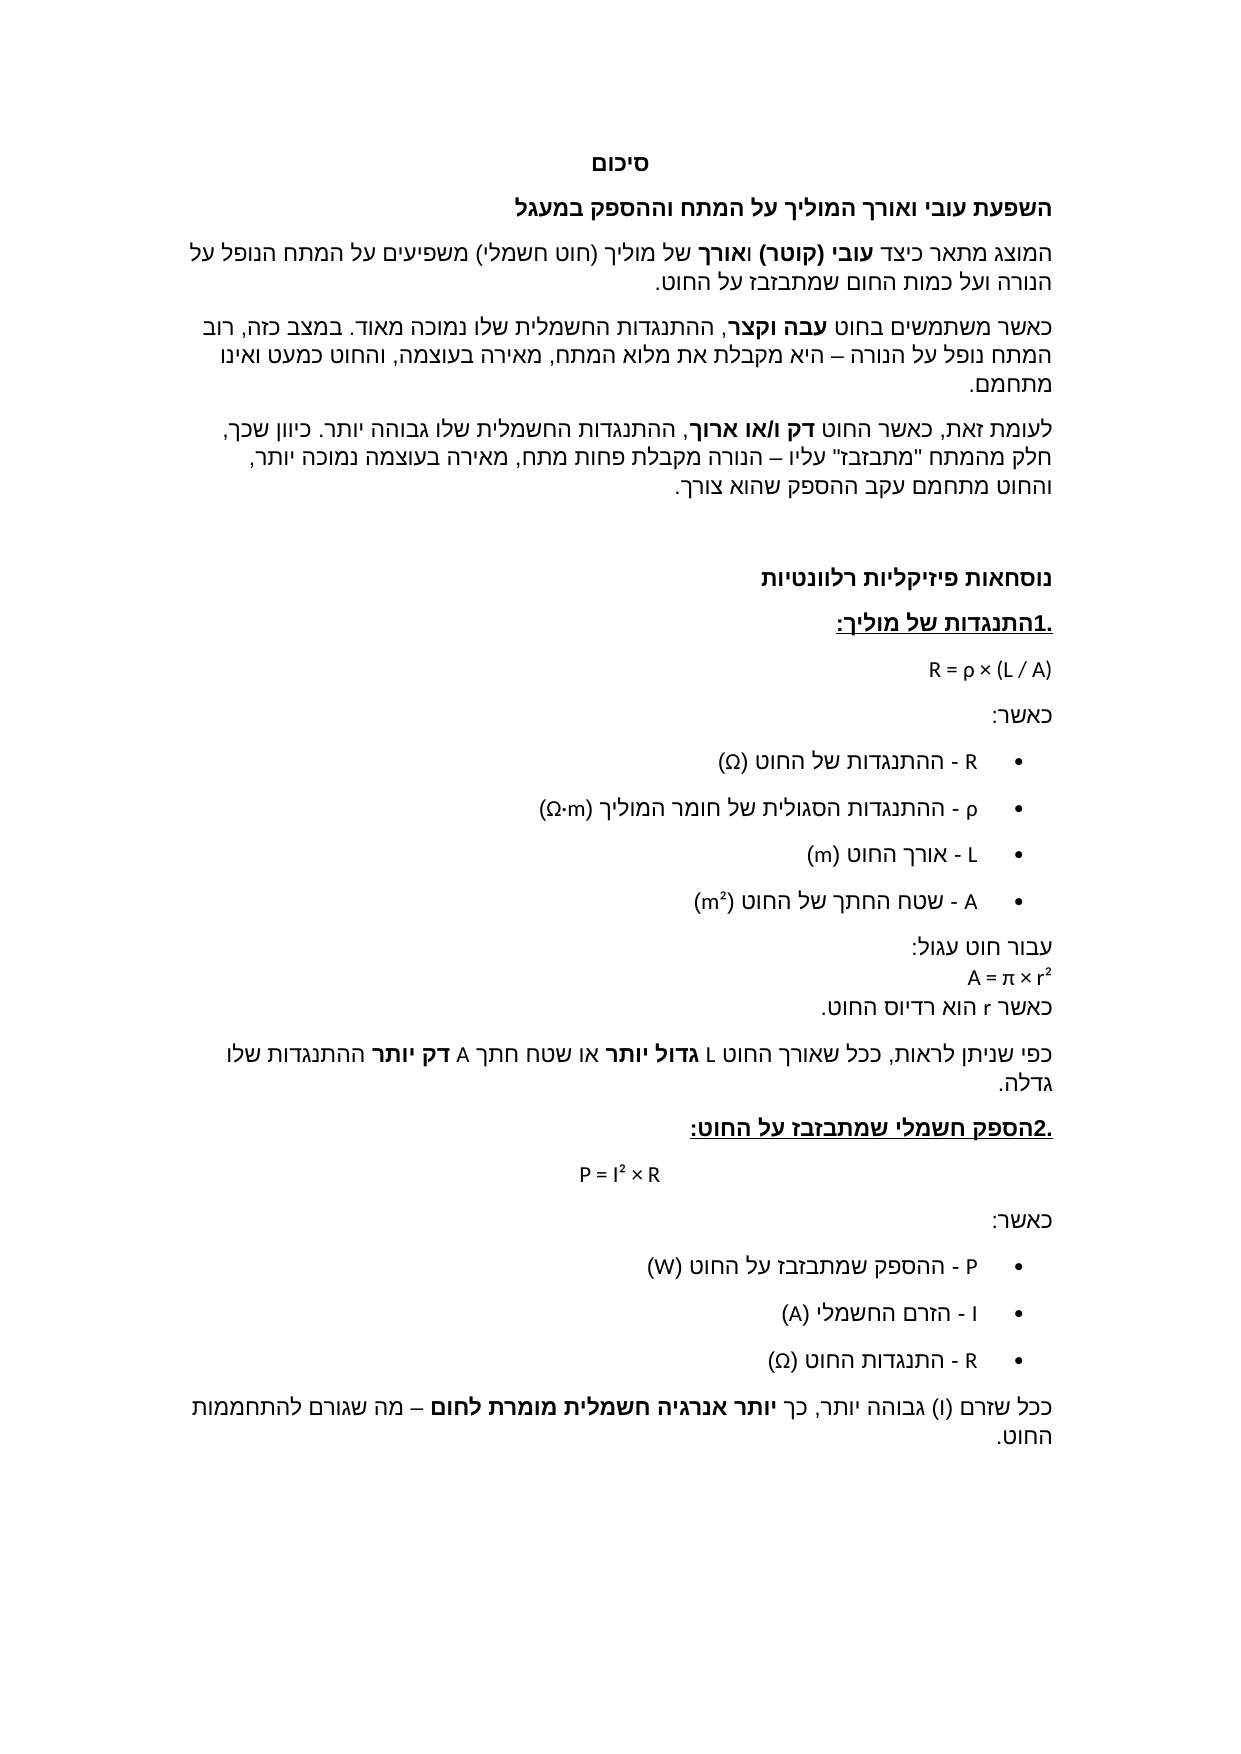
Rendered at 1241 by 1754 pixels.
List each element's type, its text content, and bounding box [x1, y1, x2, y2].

list I - הזרם החשמלי (A) [187, 1299, 1015, 1327]
list ρ - ההתנגדות הסגולית של חומר המוליך (Ω·m) [187, 794, 1015, 822]
text ככל שזרם (I) גבוהה יותר, כך יותר אנרגיה חשמלית מומרת לחום – מה שגורם להתחממות החוט. [187, 1393, 1053, 1449]
text .2הספק חשמלי שמתבזבז על החוט: [187, 1115, 1053, 1141]
text נוסחאות פיזיקליות רלוונטיות [187, 564, 1053, 591]
text השפעת עובי ואורך המוליך על המתח וההספק במעגל [187, 195, 1053, 221]
text P = I² × R [187, 1160, 1053, 1188]
text R = ρ × (L / A) [187, 655, 1053, 683]
text .1התנגדות של מוליך: [187, 610, 1053, 636]
text כאשר: [187, 1207, 1053, 1233]
text לעומת זאת, כאשר החוט דק ו/או ארוך, ההתנגדות החשמלית שלו גבוהה יותר. כיוון שכך, חלק מהמתח "מתבזבז" עליו – הנורה מקבלת פחות מתח, מאירה בעוצמה נמוכה יותר, והחוט מתחמם עקב ההספק שהוא צורך. [187, 416, 1053, 499]
list R - ההתנגדות של החוט (Ω) [187, 747, 1015, 775]
text כאשר משתמשים בחוט עבה וקצר, ההתנגדות החשמלית שלו נמוכה מאוד. במצב כזה, רוב המתח נופל על הנורה – היא מקבלת את מלוא המתח, מאירה בעוצמה, והחוט כמעט ואינו מתחמם. [187, 314, 1053, 397]
text עבור חוט עגול: A = π × r² כאשר r הוא רדיוס החוט. [187, 934, 1053, 1021]
list L - אורך החוט (m) [187, 841, 1015, 868]
text כפי שניתן לראות, ככל שאורך החוט L גדול יותר או שטח חתך A דק יותר ההתנגדות שלו גדלה. [187, 1040, 1053, 1096]
list R - התנגדות החוט (Ω) [187, 1346, 1015, 1374]
list P - ההספק שמתבזבז על החוט (W) [187, 1252, 1015, 1280]
text המוצג מתאר כיצד עובי (קוטר) ואורך של מוליך (חוט חשמלי) משפיעים על המתח הנופל על הנורה ועל כמות החום שמתבזבז על החוט. [187, 240, 1053, 295]
text סיכום [187, 150, 1053, 176]
list A - שטח החתך של החוט (m²) [187, 887, 1015, 915]
text כאשר: [187, 702, 1053, 728]
